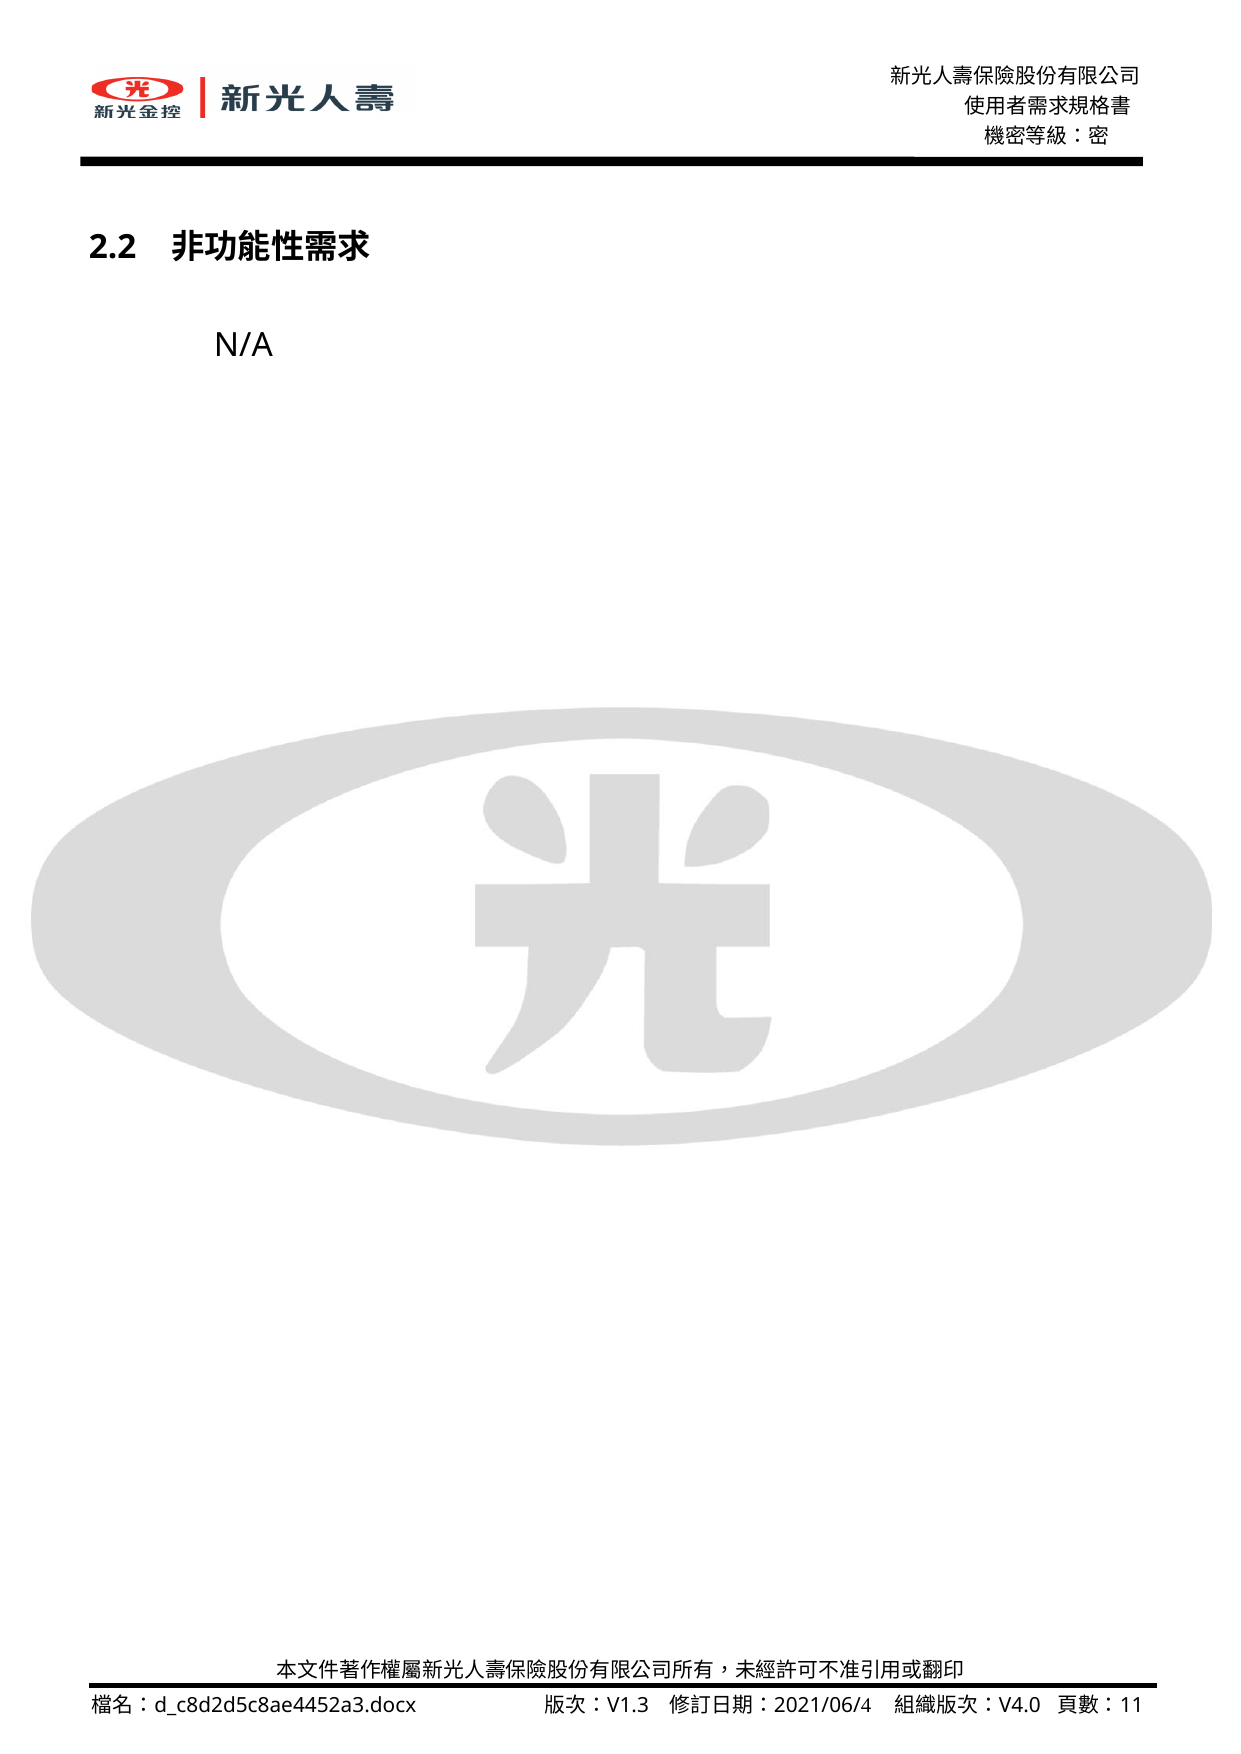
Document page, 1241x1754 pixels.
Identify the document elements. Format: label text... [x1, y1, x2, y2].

subtitle 2.2 非功能性需求 [89, 219, 1152, 268]
text N/A [214, 306, 1152, 381]
picture [91, 61, 417, 118]
picture [25, 699, 1215, 1152]
